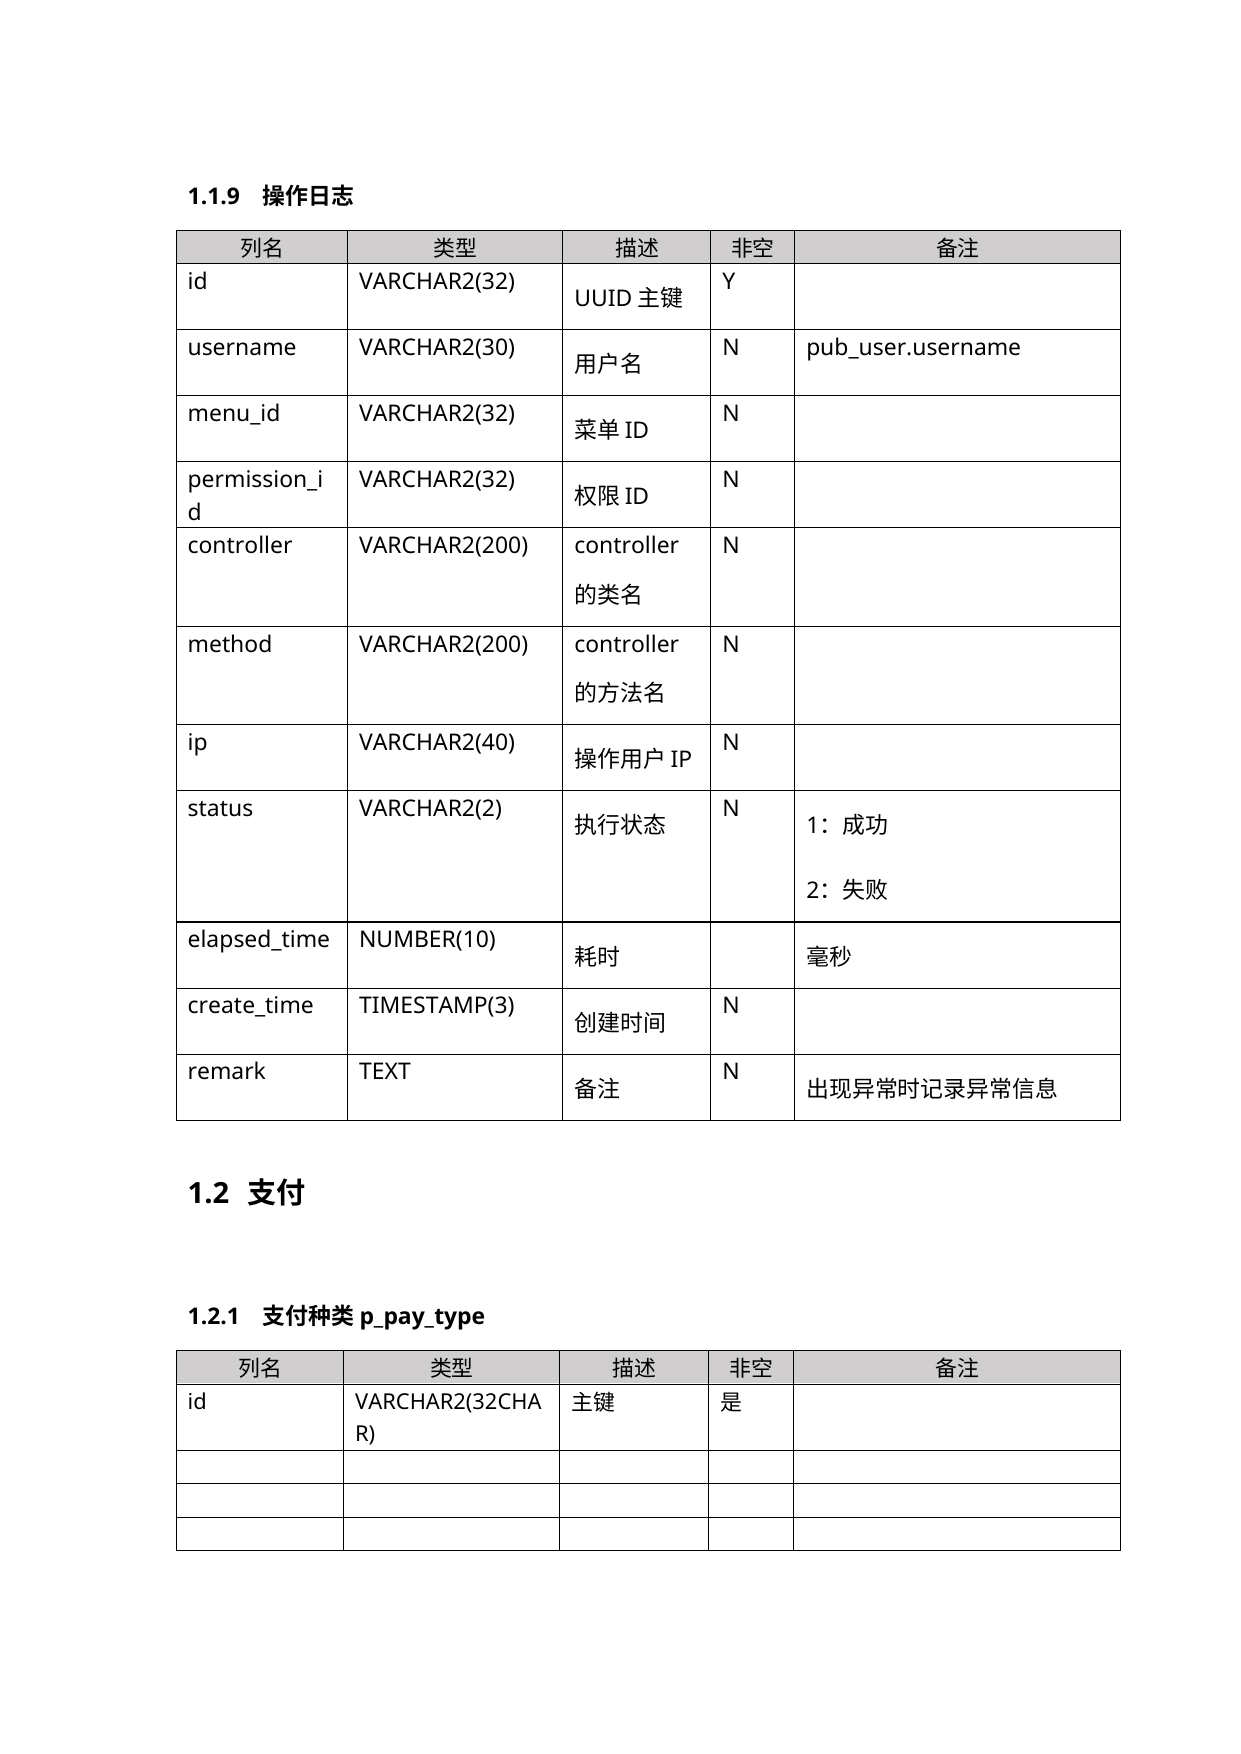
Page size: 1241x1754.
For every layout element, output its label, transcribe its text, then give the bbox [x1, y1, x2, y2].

table_cell 出现异常时记录异常信息 [795, 1055, 1120, 1119]
table_cell N [711, 330, 794, 395]
table_cell VARCHAR2(30) [348, 330, 562, 395]
table_cell [344, 1451, 559, 1483]
table_cell [795, 627, 1120, 724]
table_cell [177, 1484, 343, 1517]
table_cell [560, 1451, 708, 1483]
table_cell id [177, 1385, 343, 1449]
table_cell N [711, 725, 794, 790]
table_cell [794, 1385, 1120, 1449]
table_cell [794, 1451, 1120, 1483]
table_cell remark [177, 1055, 347, 1119]
table_cell 1：成功 2：失败 [795, 791, 1120, 921]
table_cell VARCHAR2(40) [348, 725, 562, 790]
table_header 非空 [709, 1351, 793, 1383]
table_cell 是 [709, 1385, 793, 1449]
subtitle 操作日志 [187, 162, 1053, 227]
table_cell [711, 923, 794, 987]
table_cell 用户名 [563, 330, 710, 395]
table_cell [795, 396, 1120, 461]
table_cell N [711, 989, 794, 1053]
table_cell pub_user.username [795, 330, 1120, 395]
table_cell N [711, 1055, 794, 1119]
table_cell 毫秒 [795, 923, 1120, 987]
table_cell VARCHAR2(200) [348, 627, 562, 724]
table_cell [795, 725, 1120, 790]
table_cell TIMESTAMP(3) [348, 989, 562, 1053]
subtitle 支付种类 p_pay_type [187, 1282, 1053, 1347]
table_cell permission_id [177, 462, 347, 527]
table_header 描述 [560, 1351, 708, 1383]
table_cell [709, 1484, 793, 1517]
table_cell username [177, 330, 347, 395]
table_cell method [177, 627, 347, 724]
table_header 备注 [795, 231, 1120, 263]
table_cell [344, 1518, 559, 1550]
table_cell Y [711, 264, 794, 329]
table_cell [794, 1484, 1120, 1517]
table_cell controller [177, 528, 347, 626]
table_cell VARCHAR2(200) [348, 528, 562, 626]
table_header 类型 [348, 231, 562, 263]
table_cell ip [177, 725, 347, 790]
table_cell [560, 1518, 708, 1550]
table_cell status [177, 791, 347, 921]
table_cell [794, 1518, 1120, 1550]
table_header 列名 [177, 231, 347, 263]
table_cell VARCHAR2(32) [348, 462, 562, 527]
table_cell id [177, 264, 347, 329]
table_cell N [711, 791, 794, 921]
table_cell [177, 1451, 343, 1483]
table_cell VARCHAR2(2) [348, 791, 562, 921]
table_cell [560, 1484, 708, 1517]
table_header 列名 [177, 1351, 343, 1383]
table_cell controller的类名 [563, 528, 710, 626]
table_cell elapsed_time [177, 923, 347, 987]
subtitle 支付 [187, 1158, 1053, 1223]
table_cell N [711, 462, 794, 527]
table_cell [709, 1451, 793, 1483]
table_cell NUMBER(10) [348, 923, 562, 987]
table_cell N [711, 627, 794, 724]
table_cell [795, 264, 1120, 329]
table_cell 耗时 [563, 923, 710, 987]
table_cell TEXT [348, 1055, 562, 1119]
table_cell [709, 1518, 793, 1550]
table_cell VARCHAR2(32) [348, 396, 562, 461]
table_cell [344, 1484, 559, 1517]
table_cell controller的方法名 [563, 627, 710, 724]
table_cell 主键 [560, 1385, 708, 1449]
table_header 非空 [711, 231, 794, 263]
table_cell N [711, 396, 794, 461]
table_cell 权限ID [563, 462, 710, 527]
table_cell create_time [177, 989, 347, 1053]
table_cell 操作用户IP [563, 725, 710, 790]
table_header 备注 [794, 1351, 1120, 1383]
table_cell VARCHAR2(32) [348, 264, 562, 329]
table_header 类型 [344, 1351, 559, 1383]
table_cell 备注 [563, 1055, 710, 1119]
table_cell [795, 989, 1120, 1053]
table_cell [795, 528, 1120, 626]
table_cell menu_id [177, 396, 347, 461]
table_cell UUID主键 [563, 264, 710, 329]
table_cell 执行状态 [563, 791, 710, 921]
table_cell 创建时间 [563, 989, 710, 1053]
table_header 描述 [563, 231, 710, 263]
table_cell VARCHAR2(32CHAR) [344, 1385, 559, 1449]
table_cell [177, 1518, 343, 1550]
table_cell [795, 462, 1120, 527]
table_cell 菜单ID [563, 396, 710, 461]
table_cell N [711, 528, 794, 626]
